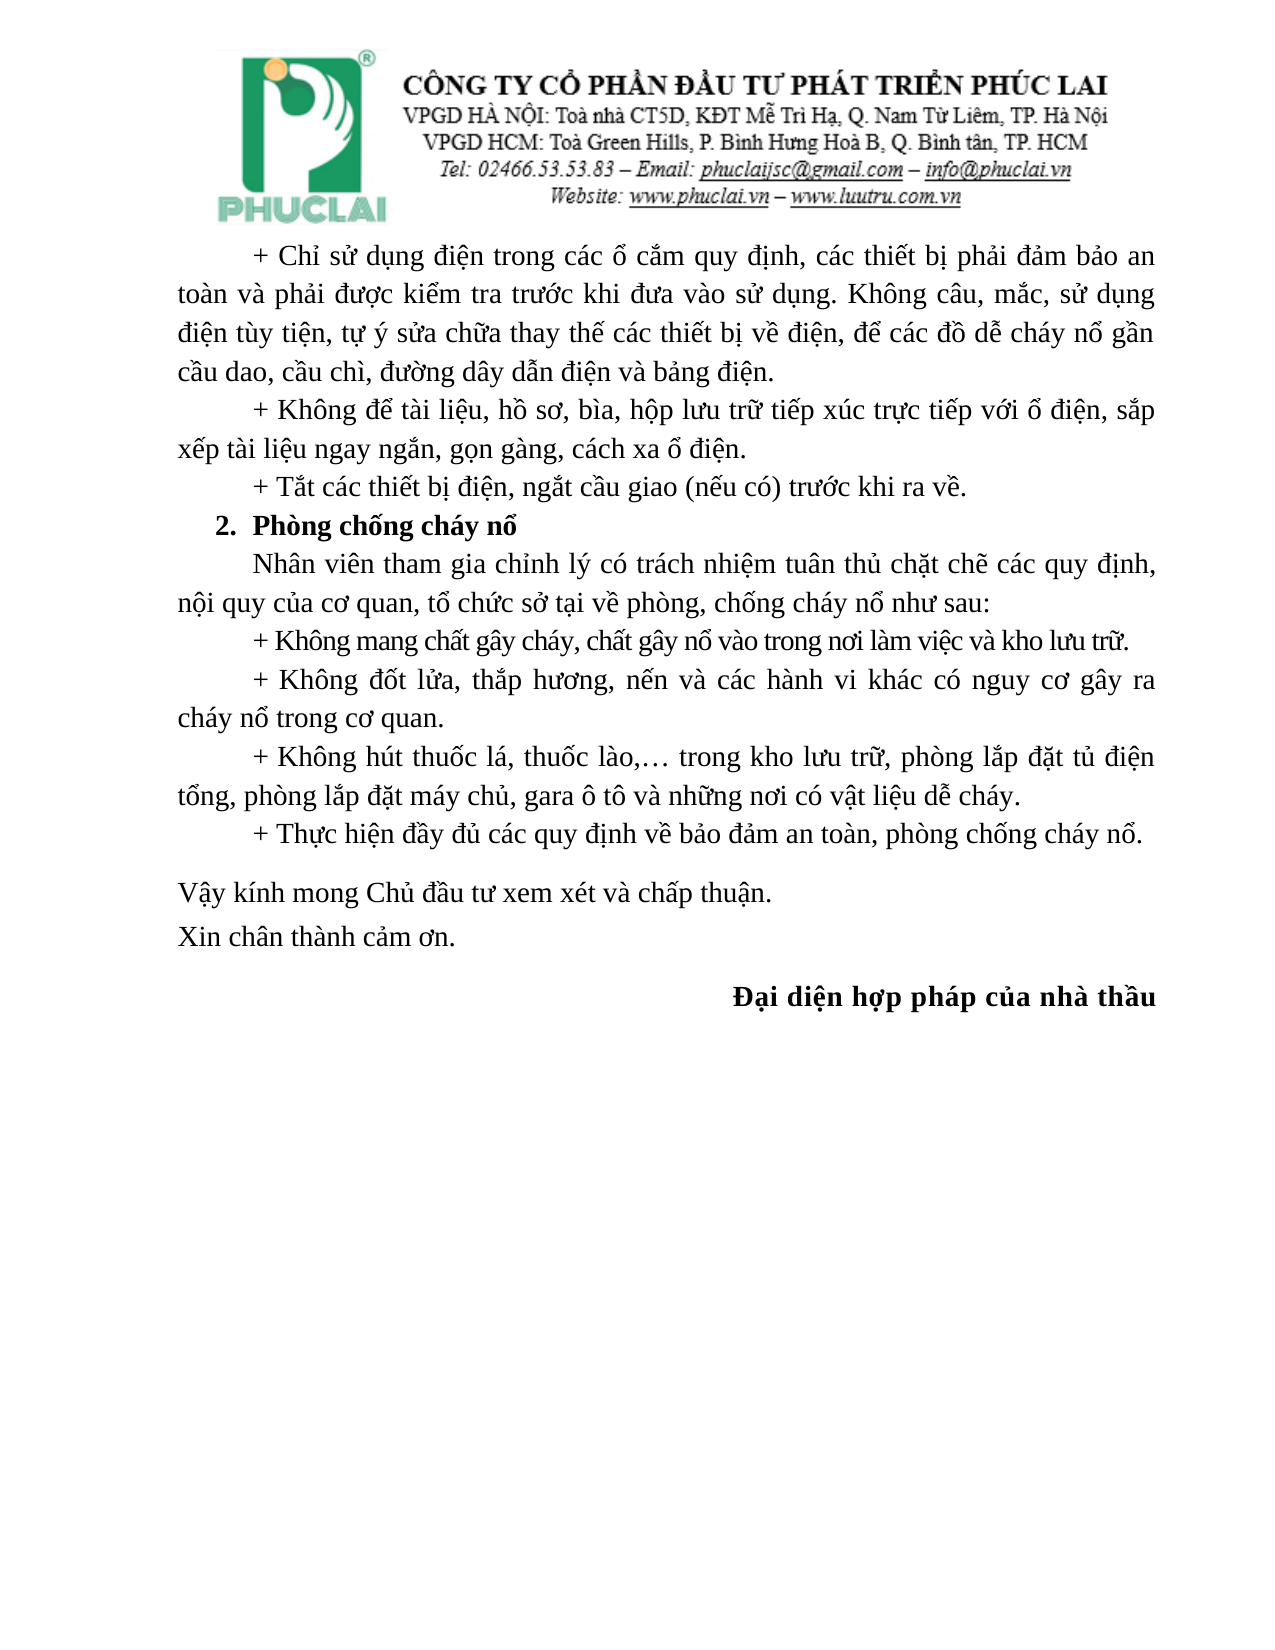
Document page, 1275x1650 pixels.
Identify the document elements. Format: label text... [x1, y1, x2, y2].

text Xin chân thành cảm ơn. [177, 919, 1157, 953]
list + Không đốt lửa, thắp hương, nến và các hành vi khác có nguy cơ gây ra cháy nổ trong cơ quan. [177, 662, 1157, 734]
list + Chỉ sử dụng điện trong các ổ cắm quy định, các thiết bị phải đảm bảo an toàn và phải được kiểm tra trước khi đưa vào sử dụng. Không câu, mắc, sử dụng điện tùy tiện, tự ý sửa chữa thay thế các thiết bị về điện, để các đồ dễ cháy nổ gần cầu dao, cầu chì, đường dây dẫn điện và bảng điện. [177, 238, 1157, 387]
picture [212, 29, 1122, 238]
list + Tắt các thiết bị điện, ngắt cầu giao (nếu có) trước khi ra về. [177, 469, 1157, 503]
list + Không hút thuốc lá, thuốc lào,… trong kho lưu trữ, phòng lắp đặt tủ điện tổng, phòng lắp đặt máy chủ, gara ô tô và những nơi có vật liệu dễ cháy. [177, 739, 1157, 811]
list + Không mang chất gây cháy, chất gây nổ vào trong nơi làm việc và kho lưu trữ. [177, 623, 1157, 657]
list Nhân viên tham gia chỉnh lý có trách nhiệm tuân thủ chặt chẽ các quy định, nội quy của cơ quan, tổ chức sở tại về phòng, chống cháy nổ như sau: [177, 546, 1157, 618]
list + Không để tài liệu, hồ sơ, bìa, hộp lưu trữ tiếp xúc trực tiếp với ổ điện, sắp xếp tài liệu ngay ngắn, gọn gàng, cách xa ổ điện. [177, 392, 1157, 464]
text Vậy kính mong Chủ đầu tư xem xét và chấp thuận. [177, 876, 1157, 909]
list + Thực hiện đầy đủ các quy định về bảo đảm an toàn, phòng chống cháy nổ. [177, 816, 1157, 850]
list Đại diện hợp pháp của nhà thầu [252, 979, 1157, 1013]
list Phòng chống cháy nổ [215, 508, 1157, 541]
